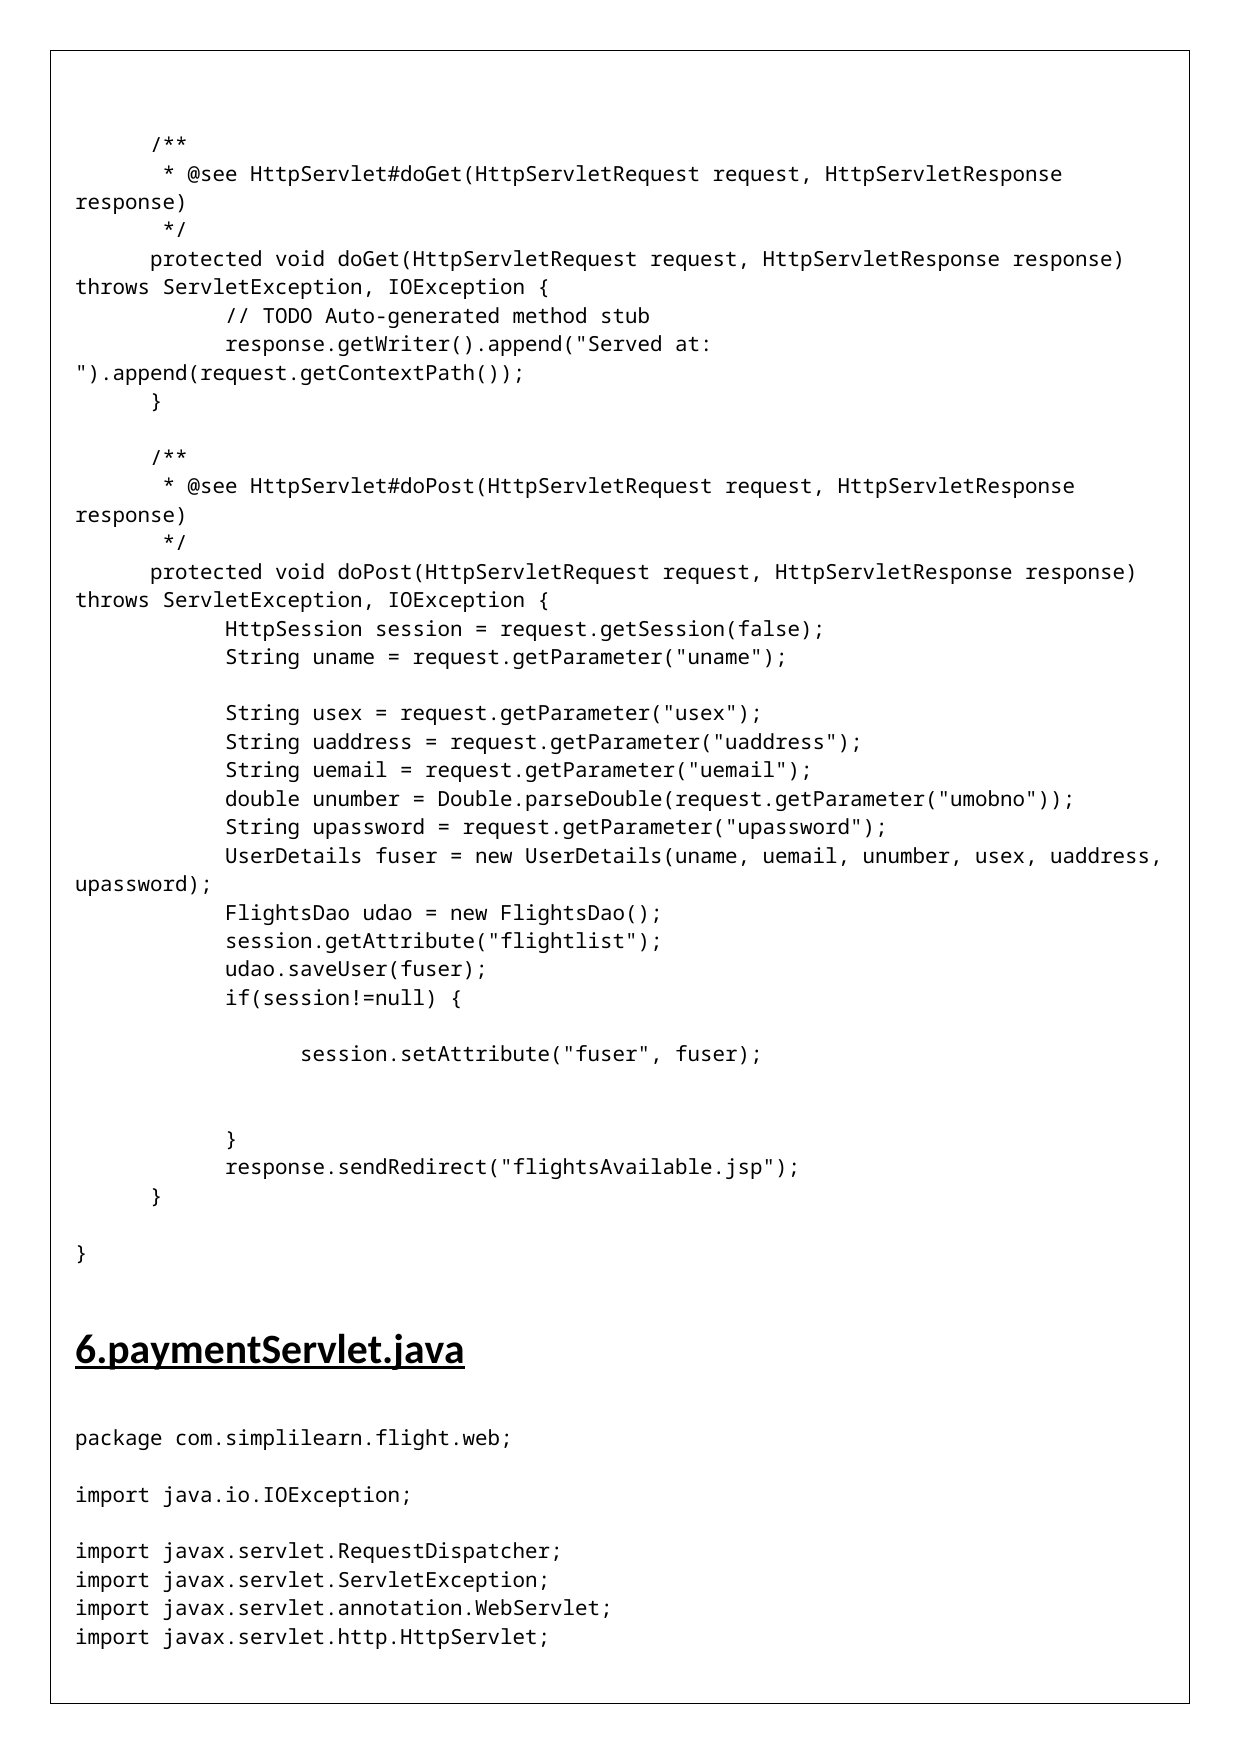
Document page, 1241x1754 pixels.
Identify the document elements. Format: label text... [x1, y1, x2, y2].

text String upassword = request.getParameter("upassword"); [75, 812, 1165, 841]
text response.sendRedirect("flightsAvailable.jsp"); [75, 1152, 1165, 1181]
text } [75, 1238, 1165, 1266]
text } [75, 1124, 1165, 1152]
text String uemail = request.getParameter("uemail"); [75, 755, 1165, 784]
text import java.io.IOException; [75, 1480, 1165, 1508]
text session.getAttribute("flightlist"); [75, 926, 1165, 954]
text package com.simplilearn.flight.web; [75, 1423, 1165, 1451]
text import javax.servlet.RequestDispatcher; [75, 1537, 1165, 1565]
text udao.saveUser(fuser); [75, 954, 1165, 983]
text String uname = request.getParameter("uname"); [75, 642, 1165, 671]
text } [75, 1181, 1165, 1209]
text if(session!=null) { [75, 983, 1165, 1011]
text FlightsDao udao = new FlightsDao(); [75, 898, 1165, 926]
text response.getWriter().append("Served at: ").append(request.getContextPath()); [75, 329, 1165, 386]
text } [75, 386, 1165, 414]
text */ [75, 528, 1165, 557]
text protected void doPost(HttpServletRequest request, HttpServletResponse response) throws ServletException, IOException { [75, 557, 1165, 614]
text import javax.servlet.ServletException; [75, 1565, 1165, 1593]
text // TODO Auto-generated method stub [75, 301, 1165, 329]
text UserDetails fuser = new UserDetails(uname, uemail, unumber, usex, uaddress, upassword); [75, 841, 1165, 898]
text * @see HttpServlet#doPost(HttpServletRequest request, HttpServletResponse response) [75, 471, 1165, 528]
text session.setAttribute("fuser", fuser); [75, 1039, 1165, 1068]
text protected void doGet(HttpServletRequest request, HttpServletResponse response) throws ServletException, IOException { [75, 244, 1165, 301]
text 6.paymentServlet.java [75, 1323, 1165, 1374]
text /** [75, 130, 1165, 159]
text import javax.servlet.http.HttpServlet; [75, 1622, 1165, 1650]
text */ [75, 216, 1165, 244]
text import javax.servlet.annotation.WebServlet; [75, 1593, 1165, 1622]
text double unumber = Double.parseDouble(request.getParameter("umobno")); [75, 784, 1165, 812]
text String uaddress = request.getParameter("uaddress"); [75, 727, 1165, 755]
text * @see HttpServlet#doGet(HttpServletRequest request, HttpServletResponse response) [75, 159, 1165, 216]
text HttpSession session = request.getSession(false); [75, 614, 1165, 642]
text /** [75, 443, 1165, 471]
text String usex = request.getParameter("usex"); [75, 698, 1165, 727]
